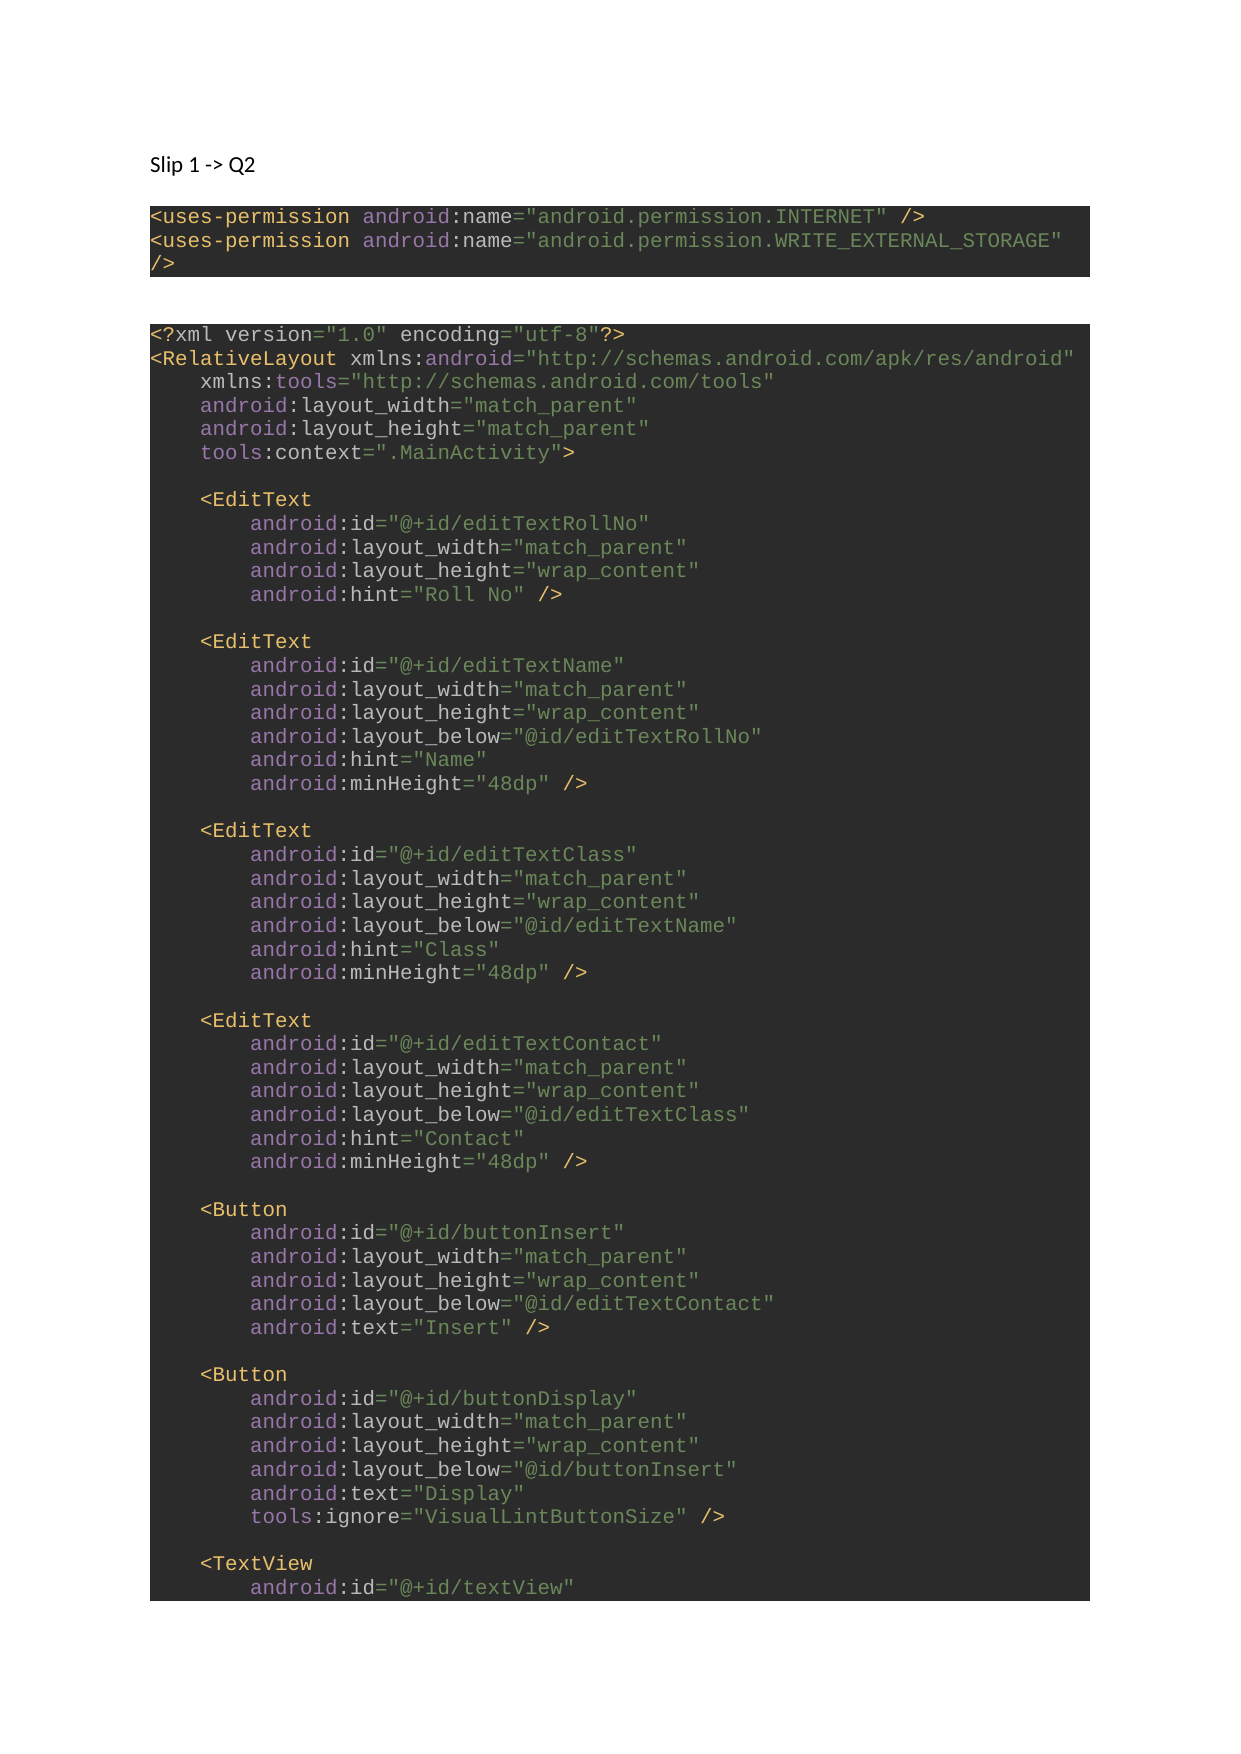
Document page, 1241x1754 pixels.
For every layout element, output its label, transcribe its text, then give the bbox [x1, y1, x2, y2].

text <uses-permission android:name="android.permission.INTERNET" /> <uses-permission android:name="android.permission.WRITE_EXTERNAL_STORAGE" /> [150, 206, 1090, 277]
text Slip 1 -> Q2 [150, 150, 1090, 178]
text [150, 324, 1090, 1601]
